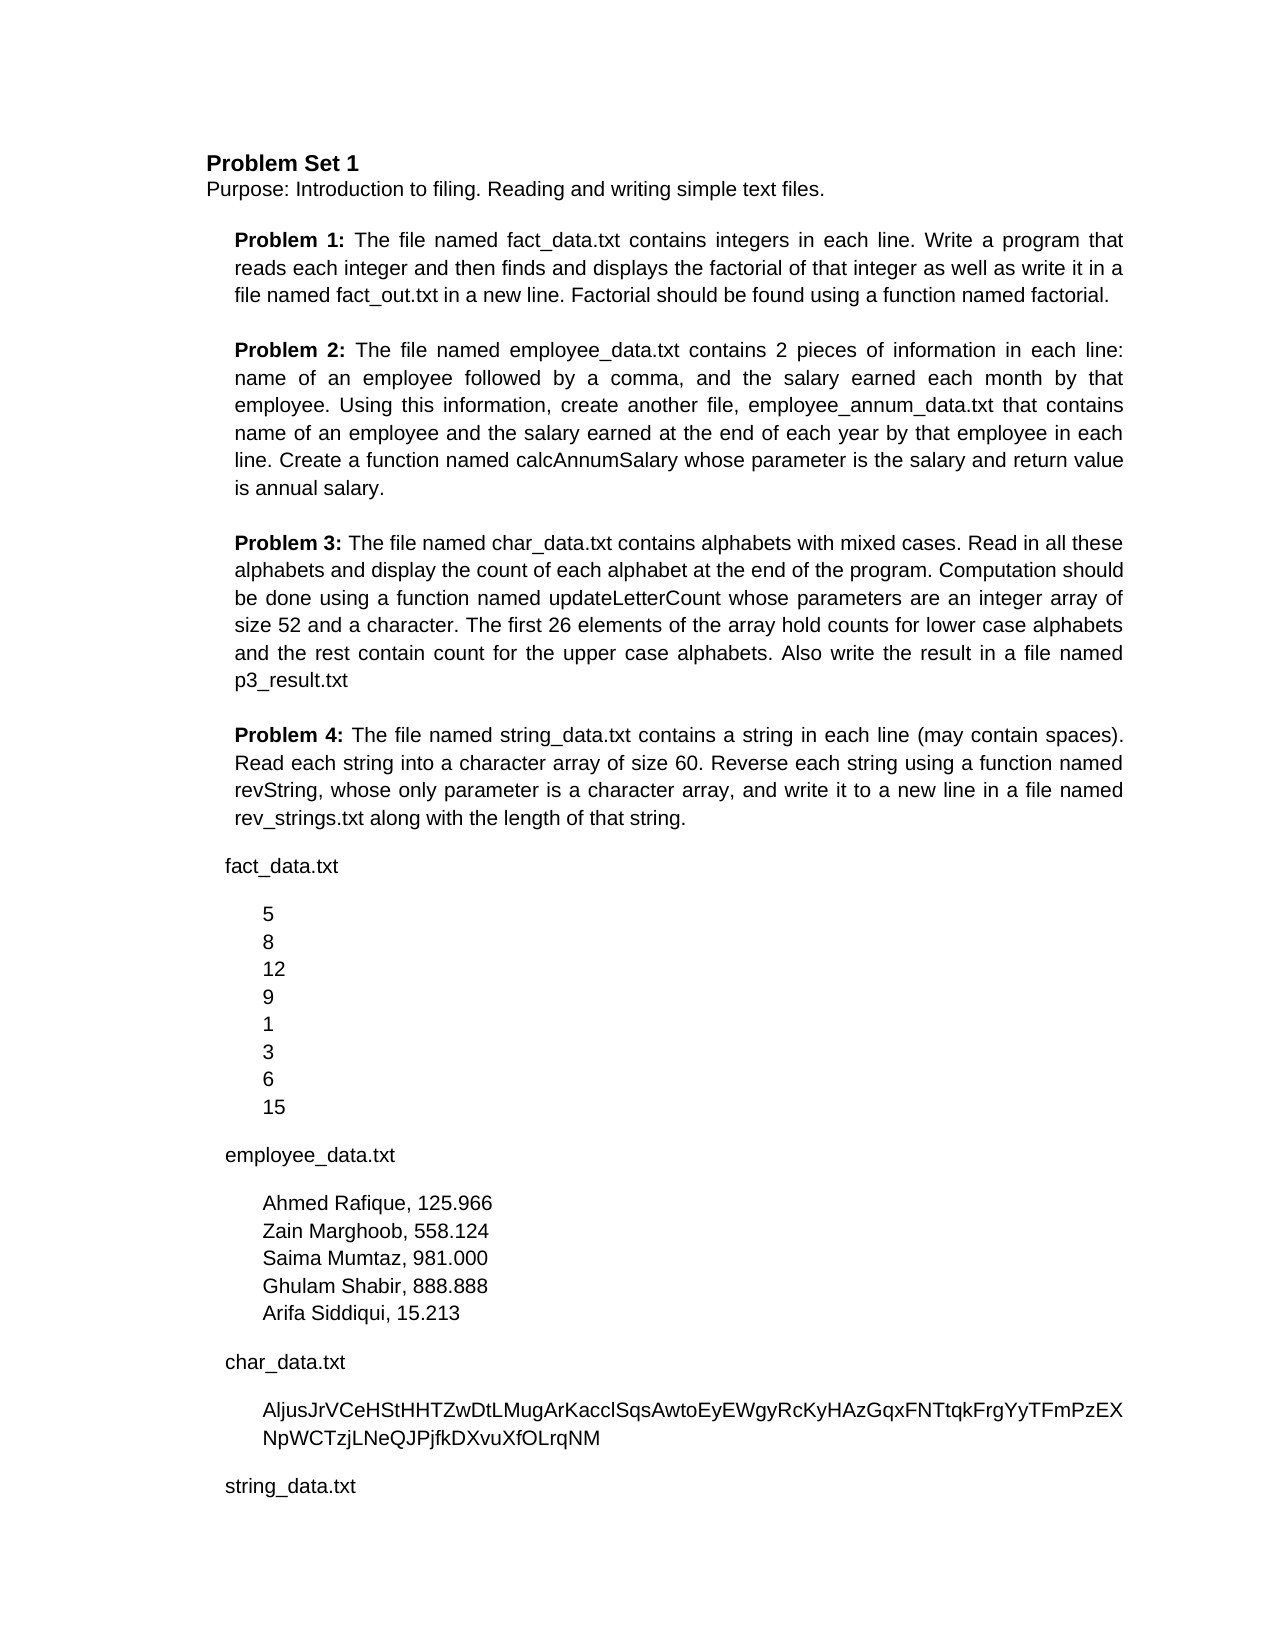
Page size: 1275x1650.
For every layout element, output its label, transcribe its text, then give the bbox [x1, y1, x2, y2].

text fact_data.txt [225, 854, 1125, 878]
list 9 [262, 984, 1125, 1008]
list 12 [262, 957, 1125, 981]
list 15 [262, 1094, 1125, 1118]
list Ahmed Rafique, 125.966 [262, 1191, 1125, 1215]
list 6 [262, 1067, 1125, 1091]
text string_data.txt [225, 1474, 1125, 1498]
list 1 [262, 1012, 1125, 1036]
text char_data.txt [225, 1349, 1125, 1373]
list 8 [262, 929, 1125, 953]
list Ghulam Shabir, 888.888 [262, 1274, 1125, 1298]
text employee_data.txt [225, 1143, 1125, 1167]
list AljusJrVCeHStHHTZwDtLMugArKacclSqsAwtoEyEWgyRcKyHAzGqxFNTtqkFrgYyTFmPzEXNpWCTzjLNeQJPjfkDXvuXfOLrqNM [262, 1398, 1125, 1449]
list Zain Marghoob, 558.124 [262, 1219, 1125, 1243]
list Problem 3: The file named char_data.txt contains alphabets with mixed cases. Read in all these alphabets and display the count of each alphabet at the end of the program. Computation should be done using a function named updateLetterCount whose parameters are an integer array of size 52 and a character. The first 26 elements of the array hold counts for lower case alphabets and the rest contain count for the upper case alphabets. Also write the result in a file named p3_result.txt [234, 530, 1125, 692]
list 3 [262, 1039, 1125, 1063]
list Saima Mumtaz, 981.000 [262, 1246, 1125, 1270]
list 5 [262, 902, 1125, 926]
list Problem 1: The file named fact_data.txt contains integers in each line. Write a program that reads each integer and then finds and displays the factorial of that integer as well as write it in a file named fact_out.txt in a new line. Factorial should be found using a function named factorial. [234, 228, 1125, 307]
list Problem 4: The file named string_data.txt contains a string in each line (may contain spaces). Read each string into a character array of size 60. Reverse each string using a function named revString, whose only parameter is a character array, and write it to a new line in a file named rev_strings.txt along with the length of that string. [234, 723, 1125, 829]
text Purpose: Introduction to filing. Reading and writing simple text files. [206, 176, 1125, 200]
list Problem 2: The file named employee_data.txt contains 2 pieces of information in each line: name of an employee followed by a comma, and the salary earned each month by that employee. Using this information, create another file, employee_annum_data.txt that contains name of an employee and the salary earned at the end of each year by that employee in each line. Create a function named calcAnnumSalary whose parameter is the salary and return value is annual salary. [234, 338, 1125, 499]
list Arifa Siddiqui, 15.213 [262, 1301, 1125, 1325]
